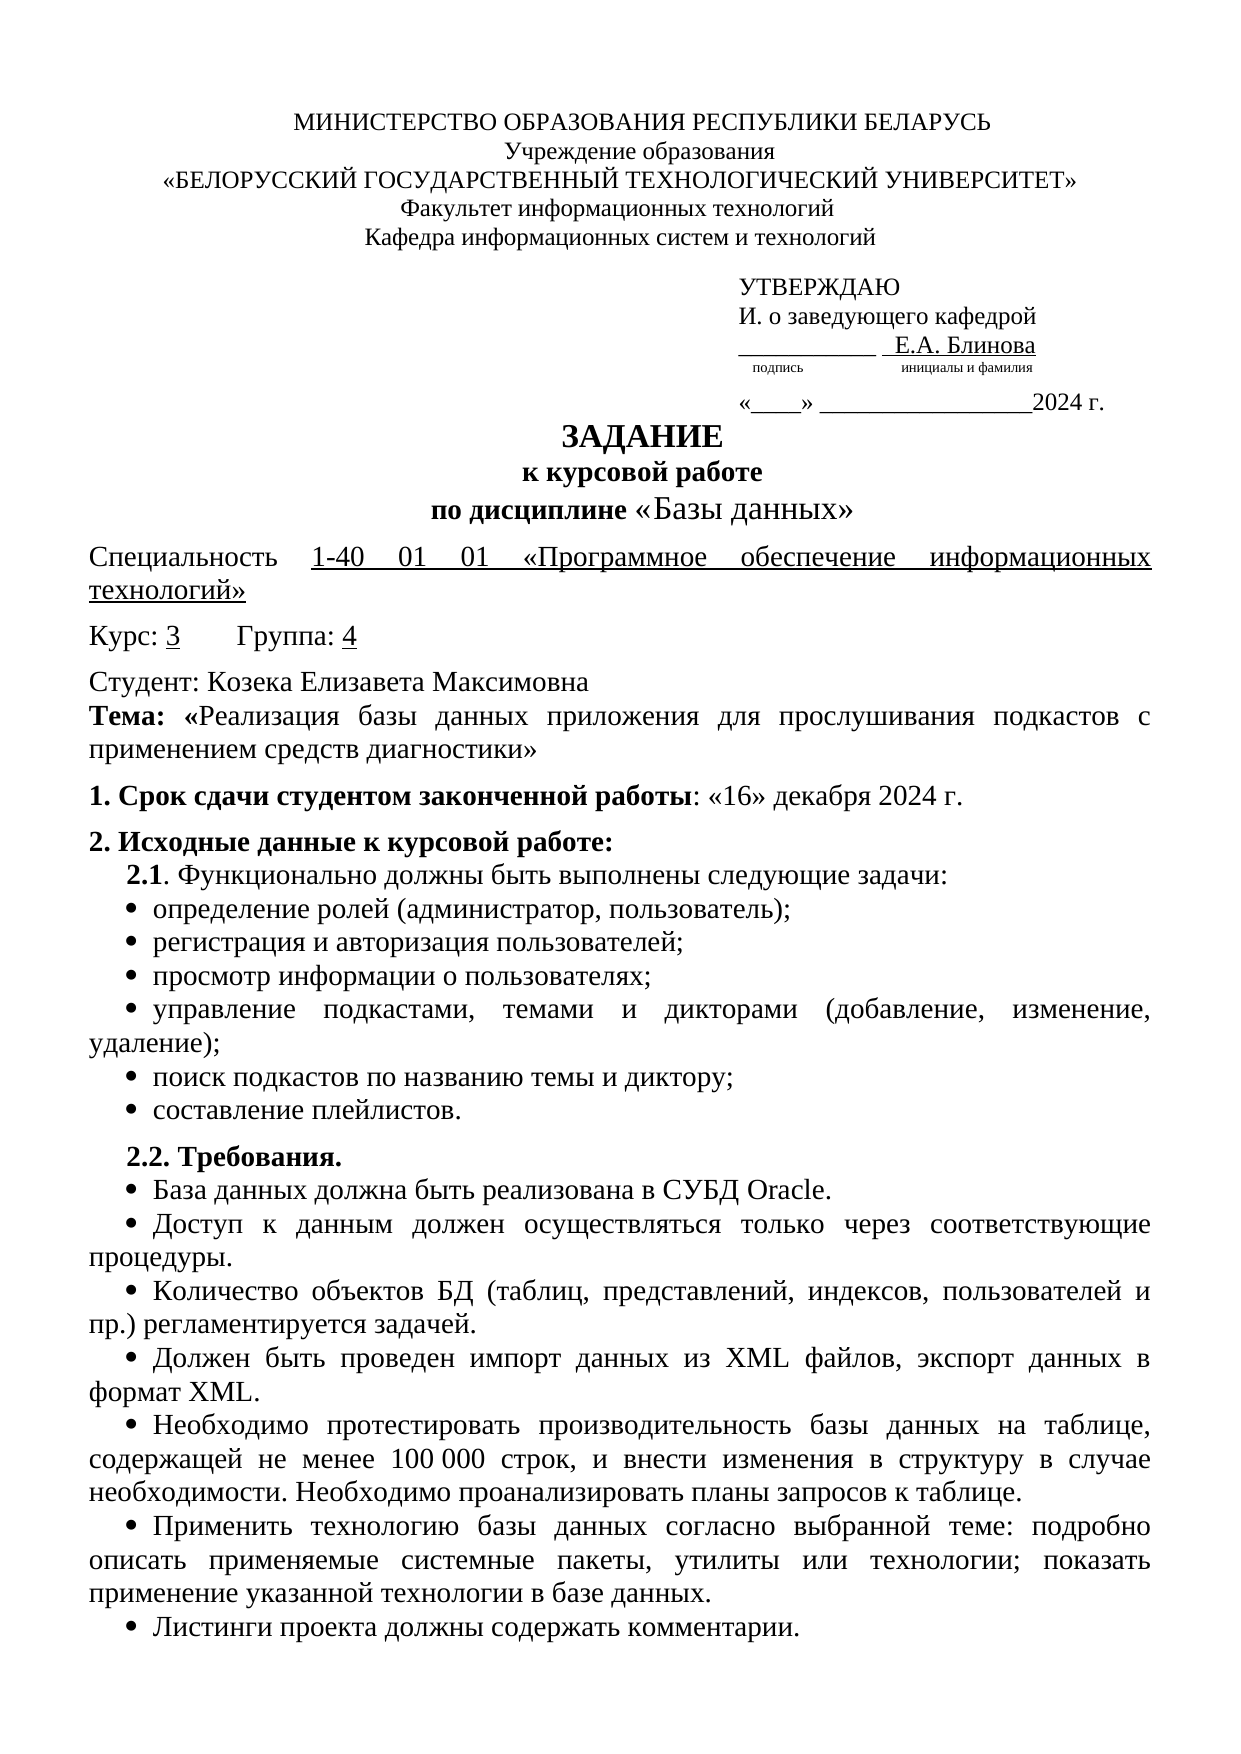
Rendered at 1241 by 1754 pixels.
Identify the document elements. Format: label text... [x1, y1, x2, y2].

text «____» _________________2024 г. [694, 387, 1152, 416]
list Необходимо протестировать производительность базы данных на таблице, содержащей не менее 100 000 строк, и внести изменения в структуру в случае необходимости. Необходимо проанализировать планы запросов к таблице. [89, 1407, 1152, 1508]
text 2.1. Функционально должны быть выполнены следующие задачи: [89, 857, 1152, 891]
text Курс: 3 Группа: 4 [89, 618, 1152, 652]
list Количество объектов БД (таблиц, представлений, индексов, пользователей и пр.) регламентируется задачей. [89, 1273, 1152, 1340]
text ___________ Е.А. Блинова [694, 330, 1152, 359]
list управление подкастами, темами и дикторами (добавление, изменение, удаление); [89, 992, 1152, 1059]
text Тема: «Реализация базы данных приложения для прослушивания подкастов с применением средств диагностики» [89, 698, 1152, 765]
list определение ролей (администратор, пользователь); [89, 891, 1152, 924]
text по дисциплине «Базы данных» [89, 488, 1152, 526]
text ЗАДАНИЕ [89, 416, 1152, 454]
text Учреждение образования «БЕЛОРУССКИЙ ГОСУДАРСТВЕННЫЙ ТЕХНОЛОГИЧЕСКИЙ УНИВЕРСИТЕТ» [89, 136, 1152, 193]
list Доступ к данным должен осуществляться только через соответствующие процедуры. [89, 1206, 1152, 1273]
text 1. Срок сдачи студентом законченной работы: «16» декабря 2024 г. [89, 778, 1152, 811]
text 2. Исходные данные к курсовой работе: [89, 824, 1152, 857]
text И. о заведующего кафедрой [694, 301, 1152, 330]
text МИНИСТЕРСТВО ОБРАЗОВАНИЯ РЕСПУБЛИКИ БЕЛАРУСЬ [89, 107, 1152, 136]
list поиск подкастов по названию темы и диктору; [89, 1059, 1152, 1092]
list регистрация и авторизация пользователей; [89, 924, 1152, 958]
text Утверждаю [694, 272, 1152, 301]
list База данных должна быть реализована в СУБД Oracle. [89, 1172, 1152, 1206]
text Студент: Козека Елизавета Максимовна [89, 664, 1152, 698]
text 2.2. Требования. [89, 1139, 1152, 1172]
text Специальность 1-40 01 01 «Программное обеспечение информационных технологий» [89, 539, 1152, 606]
list просмотр информации о пользователях; [89, 958, 1152, 992]
list Должен быть проведен импорт данных из XML файлов, экспорт данных в формат XML. [89, 1340, 1152, 1407]
text подпись инициалы и фамилия [694, 359, 1152, 387]
list Листинги проекта должны содержать комментарии. [89, 1609, 1152, 1642]
list составление плейлистов. [89, 1092, 1152, 1126]
text Факультет информационных технологий Кафедра информационных систем и технологий [89, 193, 1152, 251]
list Применить технологию базы данных согласно выбранной теме: подробно описать применяемые системные пакеты, утилиты или технологии; показать применение указанной технологии в базе данных. [89, 1508, 1152, 1609]
text к курсовой работе [89, 454, 1152, 488]
